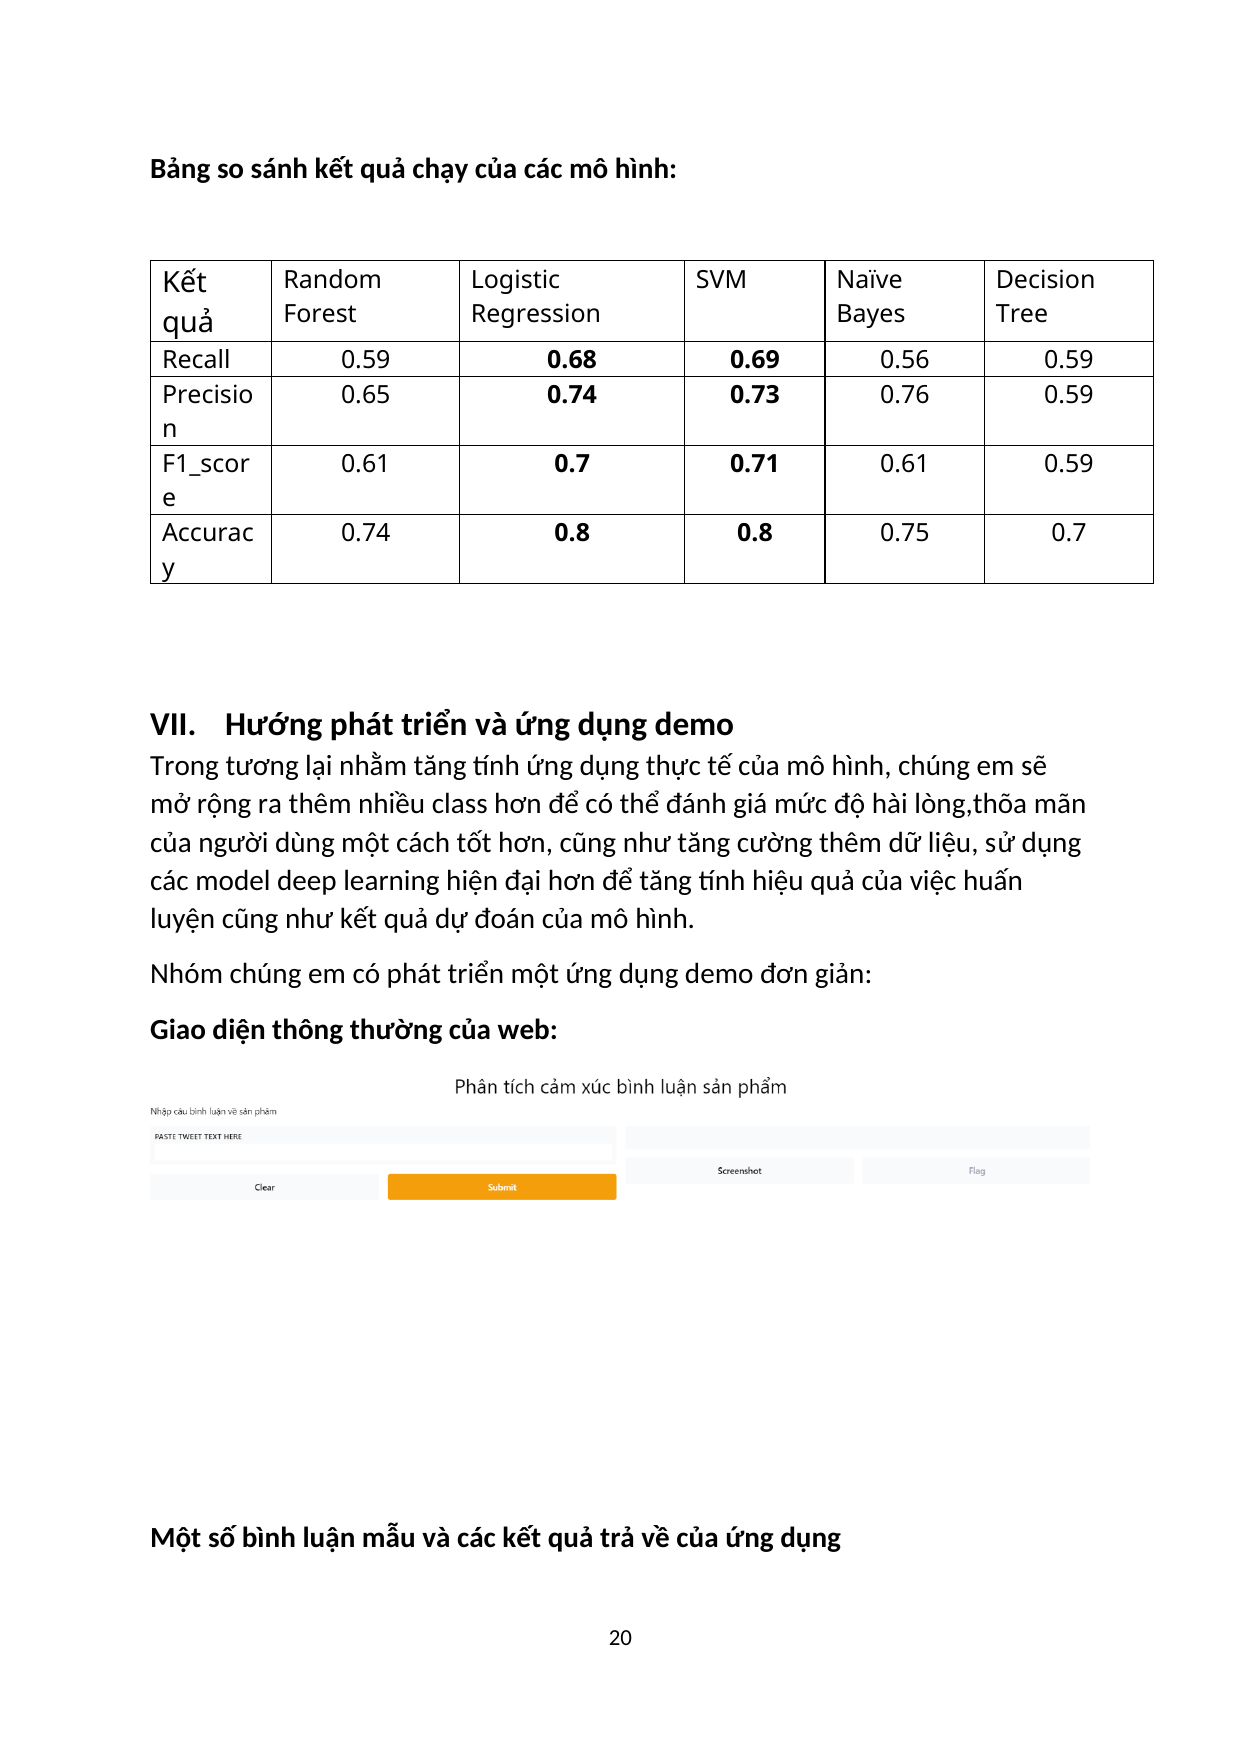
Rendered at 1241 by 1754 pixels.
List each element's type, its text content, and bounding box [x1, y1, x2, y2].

text Một số bình luận mẫu và các kết quả trả về của ứng dụng [150, 1519, 1090, 1555]
table_cell 0.59 [272, 342, 459, 376]
table_cell 0.69 [685, 342, 824, 376]
table_cell 0.73 [685, 377, 824, 445]
table_header Logistic Regression [460, 261, 684, 341]
text Giao diện thông thường của web: [150, 1011, 1090, 1046]
text Nhóm chúng em có phát triển một ứng dụng demo đơn giản: [150, 956, 1090, 991]
table_cell 0.56 [826, 342, 984, 376]
table_cell 0.74 [272, 515, 459, 583]
table_cell 0.61 [272, 446, 459, 514]
table_cell 0.74 [460, 377, 684, 445]
table_header Random Forest [272, 261, 459, 341]
table_cell 0.59 [985, 342, 1153, 376]
table_header SVM [685, 261, 824, 341]
table_cell 0.61 [826, 446, 984, 514]
table_cell 0.68 [460, 342, 684, 376]
table_cell Precision [151, 377, 271, 445]
table_cell Accuracy [151, 515, 271, 583]
table_cell 0.59 [985, 446, 1153, 514]
table_cell 0.65 [272, 377, 459, 445]
text Trong tương lại nhằm tăng tính ứng dụng thực tế của mô hình, chúng em sẽ mở rộng ra thêm nhiều class hơn để có thể đánh giá mức độ hài lòng,thõa mãn của người dùng một cách tốt hơn, cũng như tăng cường thêm dữ liệu, sử dụng các model deep learning hiện đại hơn để tăng tính hiệu quả của việc huấn luyện cũng như kết quả dự đoán của mô hình. [150, 747, 1090, 936]
table_header Naïve Bayes [826, 261, 984, 341]
table_cell 0.7 [460, 446, 684, 514]
table_cell 0.76 [826, 377, 984, 445]
table_header Decision Tree [985, 261, 1153, 341]
table_cell Recall [151, 342, 271, 376]
table_cell 0.8 [685, 515, 824, 583]
text Bảng so sánh kết quả chạy của các mô hình: [150, 150, 1090, 186]
table_cell F1_score [151, 446, 271, 514]
table_header Kết quả [151, 261, 271, 341]
table_cell 0.8 [460, 515, 684, 583]
table_cell 0.7 [985, 515, 1153, 583]
table_cell 0.59 [985, 377, 1153, 445]
table_cell 0.75 [826, 515, 984, 583]
picture [150, 1065, 1091, 1501]
subtitle Hướng phát triển và ứng dụng demo [150, 703, 1090, 743]
table_cell 0.71 [685, 446, 824, 514]
